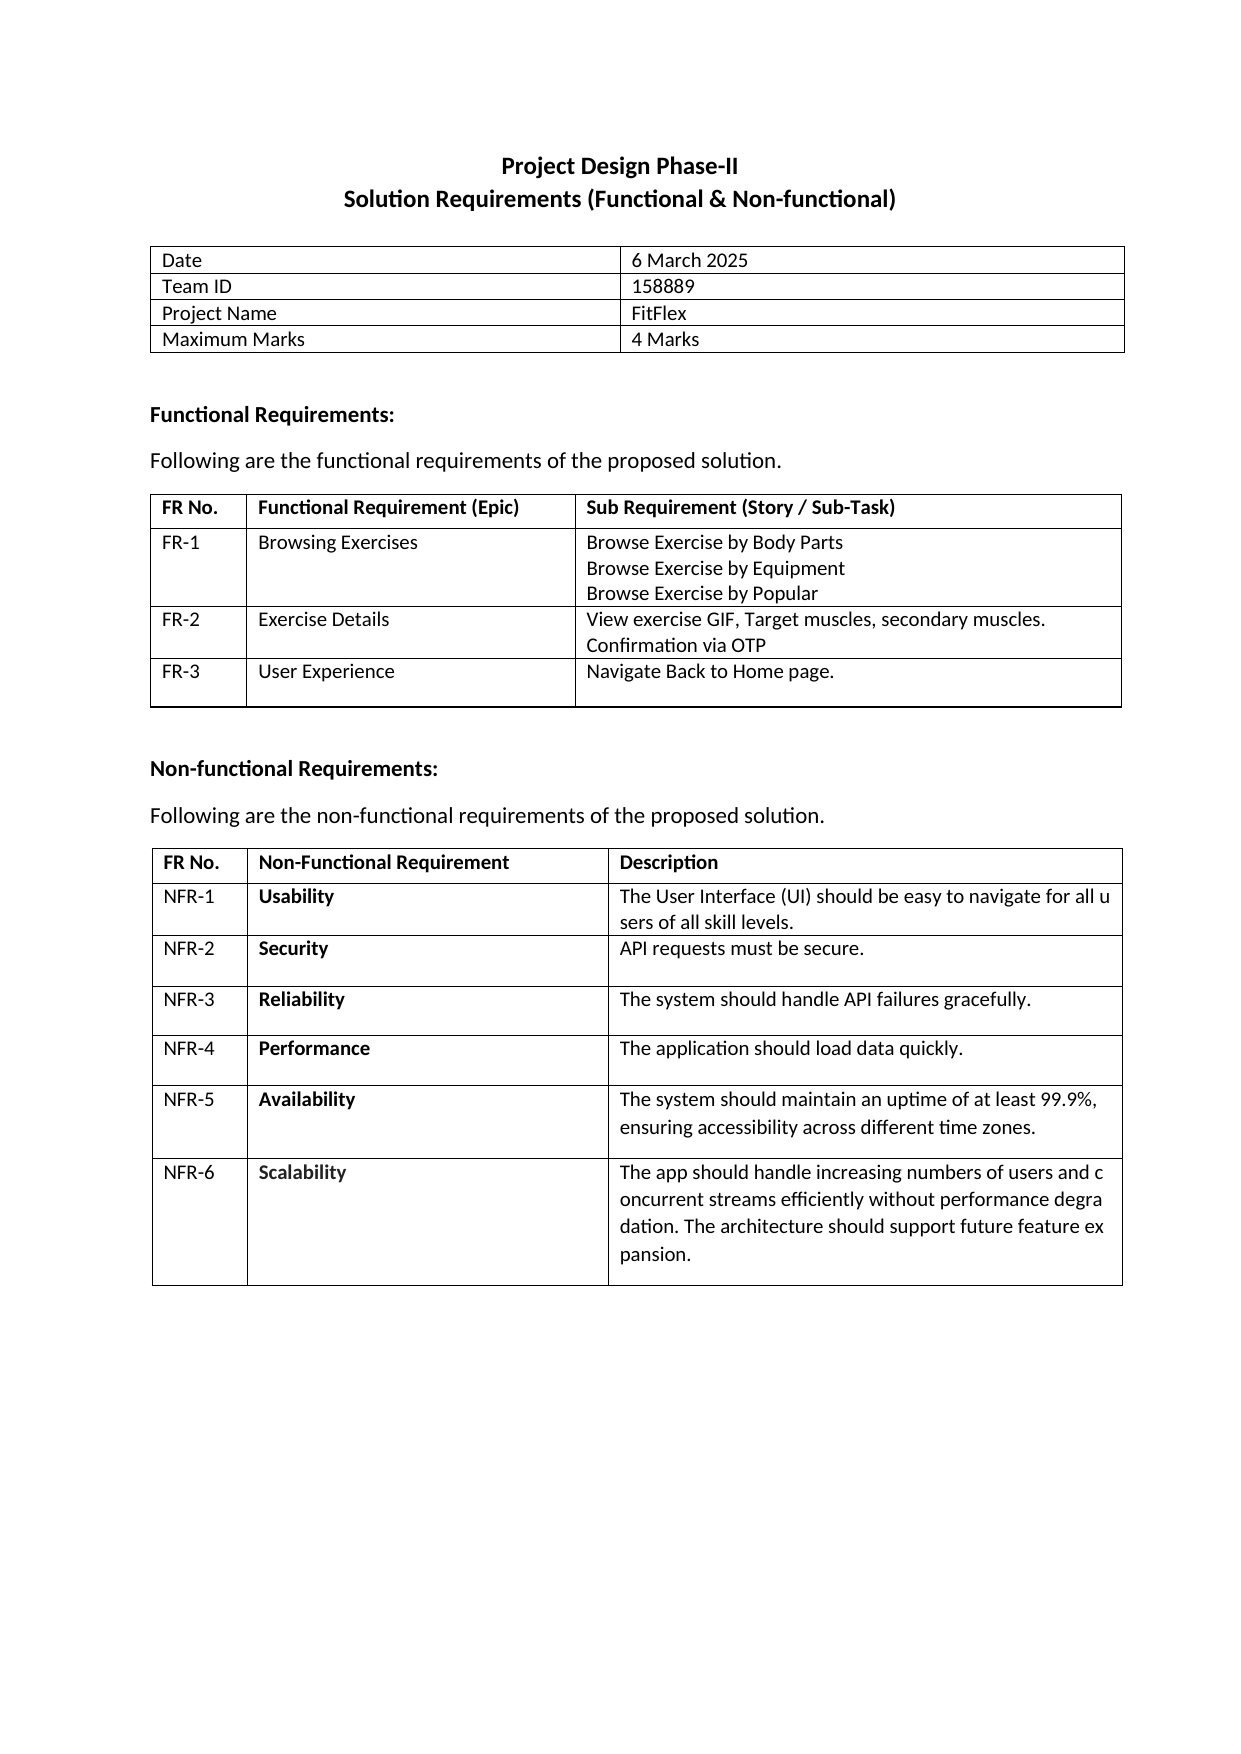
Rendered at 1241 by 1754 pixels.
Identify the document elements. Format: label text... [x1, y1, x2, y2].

table_cell NFR-5 [153, 1086, 247, 1158]
table_header FR No. [153, 849, 247, 883]
table_cell FR-2 [151, 607, 246, 657]
table_cell The User Interface (UI) should be easy to navigate for all users of all skill levels. [609, 884, 1122, 934]
table_cell User Experience [247, 659, 575, 706]
text Functional Requirements: [150, 400, 1090, 428]
table_cell Security [248, 936, 608, 986]
table_header Date [151, 247, 620, 272]
table_header FR No. [151, 495, 246, 528]
text Solution Requirements (Functional & Non-functional) [150, 183, 1090, 213]
table_header Non-Functional Requirement [248, 849, 608, 883]
table_cell NFR-2 [153, 936, 247, 986]
table_cell Exercise Details [247, 607, 575, 657]
table_cell Reliability [248, 987, 608, 1034]
table_cell Navigate Back to Home page. [576, 659, 1121, 706]
table_cell Project Name [151, 300, 620, 325]
table_header Description [609, 849, 1122, 883]
table_cell Performance [248, 1036, 608, 1085]
table_cell NFR-3 [153, 987, 247, 1034]
table_cell FR-3 [151, 659, 246, 706]
table_cell The app should handle increasing numbers of users and concurrent streams efficiently without performance degradation. The architecture should support future feature expansion. [609, 1159, 1122, 1285]
table_cell The system should maintain an uptime of at least 99.9%, ensuring accessibility across different time zones. [609, 1086, 1122, 1158]
table_cell The application should load data quickly. [609, 1036, 1122, 1085]
text Non-functional Requirements: [150, 754, 1090, 782]
table_cell API requests must be secure. [609, 936, 1122, 986]
table_cell 158889 [621, 274, 1124, 299]
table_cell The system should handle API failures gracefully. [609, 987, 1122, 1034]
table_header Functional Requirement (Epic) [247, 495, 575, 528]
table_header 6 March 2025 [621, 247, 1124, 272]
text Following are the functional requirements of the proposed solution. [150, 447, 1090, 475]
text Project Design Phase-II [150, 150, 1090, 181]
table_cell Browsing Exercises [247, 529, 575, 606]
table_cell Browse Exercise by Body Parts Browse Exercise by Equipment Browse Exercise by Popular [576, 529, 1121, 606]
table_cell 4 Marks [621, 326, 1124, 352]
table_header Sub Requirement (Story / Sub-Task) [576, 495, 1121, 528]
table_cell FR-1 [151, 529, 246, 606]
table_cell FitFlex [621, 300, 1124, 325]
table_cell Maximum Marks [151, 326, 620, 352]
table_cell Availability [248, 1086, 608, 1158]
table_cell NFR-1 [153, 884, 247, 934]
table_cell View exercise GIF, Target muscles, secondary muscles. Confirmation via OTP [576, 607, 1121, 657]
table_cell NFR-6 [153, 1159, 247, 1285]
table_cell Usability [248, 884, 608, 934]
table_cell Team ID [151, 274, 620, 299]
table_cell NFR-4 [153, 1036, 247, 1085]
text Following are the non-functional requirements of the proposed solution. [150, 801, 1090, 829]
table_cell Scalability [248, 1159, 608, 1285]
